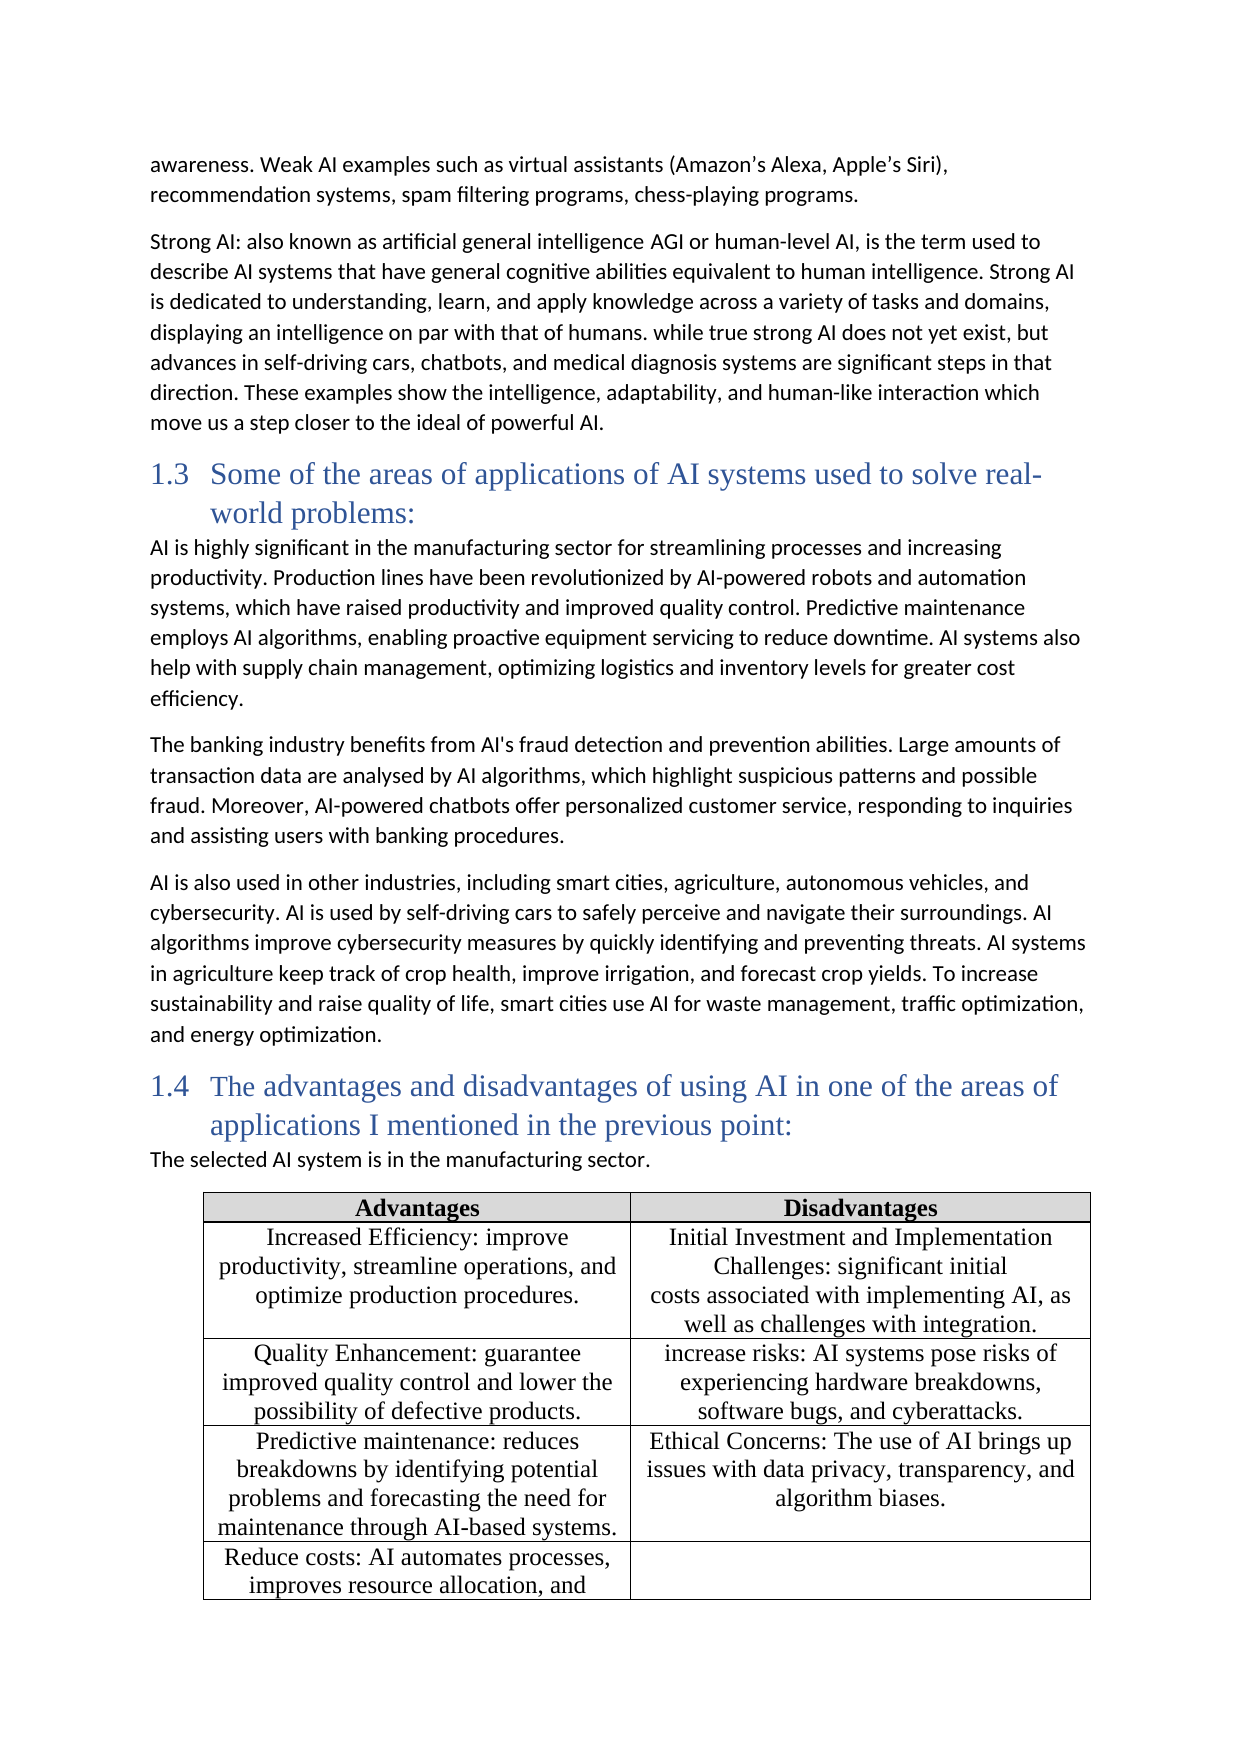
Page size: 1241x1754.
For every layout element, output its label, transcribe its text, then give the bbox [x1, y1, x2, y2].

text The banking industry benefits from AI's fraud detection and prevention abilities. Large amounts of transaction data are analysed by AI algorithms, which highlight suspicious patterns and possible fraud. Moreover, AI-powered chatbots offer personalized customer service, responding to inquiries and assisting users with banking procedures. [150, 731, 1090, 849]
table_header Advantages [204, 1193, 630, 1221]
table_cell increase risks: AI systems pose risks of experiencing hardware breakdowns, software bugs, and cyberattacks. [631, 1339, 1090, 1425]
text AI is also used in other industries, including smart cities, agriculture, autonomous vehicles, and cybersecurity. AI is used by self-driving cars to safely perceive and navigate their surroundings. AI algorithms improve cybersecurity measures by quickly identifying and preventing threats. AI systems in agriculture keep track of crop health, improve irrigation, and forecast crop yields. To increase sustainability and raise quality of life, smart cities use AI for waste management, traffic optimization, and energy optimization. [150, 868, 1090, 1048]
table_cell Initial Investment and Implementation Challenges: significant initial costs associated with implementing AI, as well as challenges with integration. [631, 1223, 1090, 1337]
subtitle Some of the areas of applications of AI systems used to solve real-world problems: [150, 455, 1090, 530]
text The selected AI system is in the manufacturing sector. [150, 1145, 1090, 1173]
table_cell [204, 1542, 630, 1599]
subtitle The advantages and disadvantages of using AI in one of the areas of applications I mentioned in the previous point: [150, 1067, 1090, 1142]
table_cell Predictive maintenance: reduces breakdowns by identifying potential problems and forecasting the need for maintenance through AI-based systems. [204, 1426, 630, 1541]
table_header Disadvantages [631, 1193, 1090, 1221]
table_cell Ethical Concerns: The use of AI brings up issues with data privacy, transparency, and algorithm biases. [631, 1426, 1090, 1541]
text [150, 150, 1090, 208]
table_cell Quality Enhancement: guarantee improved quality control and lower the possibility of defective products. [204, 1339, 630, 1425]
table_cell [631, 1542, 1090, 1599]
text Strong AI: also known as artificial general intelligence AGI or human-level AI, is the term used to describe AI systems that have general cognitive abilities equivalent to human intelligence. Strong AI is dedicated to understanding, learn, and apply knowledge across a variety of tasks and domains, displaying an intelligence on par with that of humans. while true strong AI does not yet exist, but advances in self-driving cars, chatbots, and medical diagnosis systems are significant steps in that direction. These examples show the intelligence, adaptability, and human-like interaction which move us a step closer to the ideal of powerful AI. [150, 227, 1090, 436]
text AI is highly significant in the manufacturing sector for streamlining processes and increasing productivity. Production lines have been revolutionized by AI-powered robots and automation systems, which have raised productivity and improved quality control. Predictive maintenance employs AI algorithms, enabling proactive equipment servicing to reduce downtime. AI systems also help with supply chain management, optimizing logistics and inventory levels for greater cost efficiency. [150, 533, 1090, 712]
table_cell Increased Efficiency: improve productivity, streamline operations, and optimize production procedures. [204, 1223, 630, 1337]
